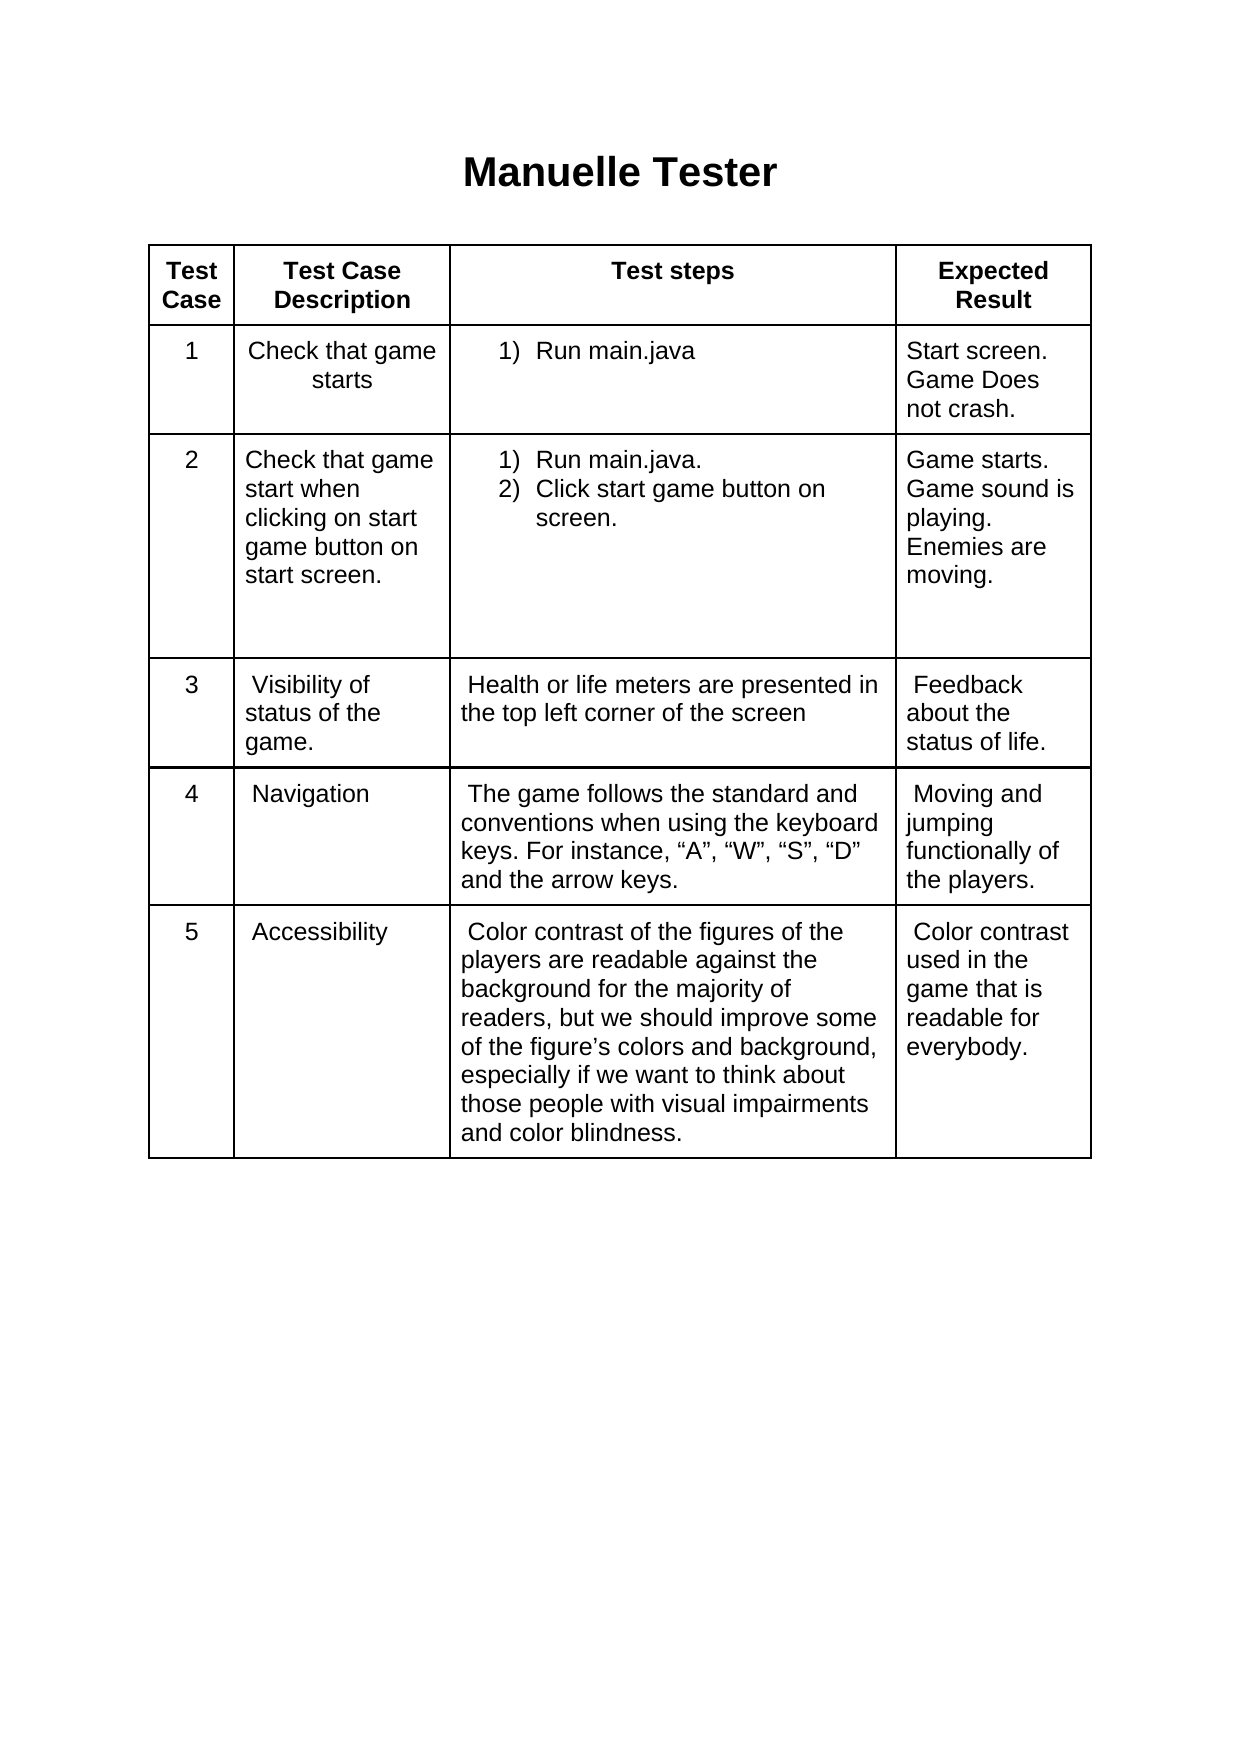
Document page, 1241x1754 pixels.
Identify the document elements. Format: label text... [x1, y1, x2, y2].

table_header Test Case [150, 246, 233, 324]
table_cell 3 [150, 659, 233, 766]
table_cell Accessibility [235, 906, 449, 1157]
table_cell 2 [150, 435, 233, 657]
table_cell The game follows the standard and conventions when using the keyboard keys. For instance, “A”, “W”, “S”, “D” and the arrow keys. [451, 769, 895, 904]
table_cell Visibility of status of the game. [235, 659, 449, 766]
table_cell Feedback about the status of life. [897, 659, 1090, 766]
table_cell Check that game starts [235, 326, 449, 433]
table_cell Moving and jumping functionally of the players. [897, 769, 1090, 904]
table_cell Check that game start when clicking on start game button on start screen. [235, 435, 449, 657]
table_cell 1) Run main.java [451, 326, 895, 433]
table_header Test steps [451, 246, 895, 324]
table_cell 5 [150, 906, 233, 1157]
table_cell Start screen. Game Does not crash. [897, 326, 1090, 433]
text Manuelle Tester [148, 148, 1093, 196]
table_cell Health or life meters are presented in the top left corner of the screen [451, 659, 895, 766]
table_cell 1) Run main.java. 2) Click start game button on screen. [451, 435, 895, 657]
table_cell Game starts. Game sound is playing. Enemies are moving. [897, 435, 1090, 657]
table_cell Navigation [235, 769, 449, 904]
table_cell 1 [150, 326, 233, 433]
table_cell Color contrast of the figures of the players are readable against the background for the majority of readers, but we should improve some of the figure’s colors and background, especially if we want to think about those people with visual impairments and color blindness. [451, 906, 895, 1157]
table_cell 4 [150, 769, 233, 904]
table_header Test Case Description [235, 246, 449, 324]
table_cell Color contrast used in the game that is readable for everybody. [897, 906, 1090, 1157]
table_header Expected Result [897, 246, 1090, 324]
